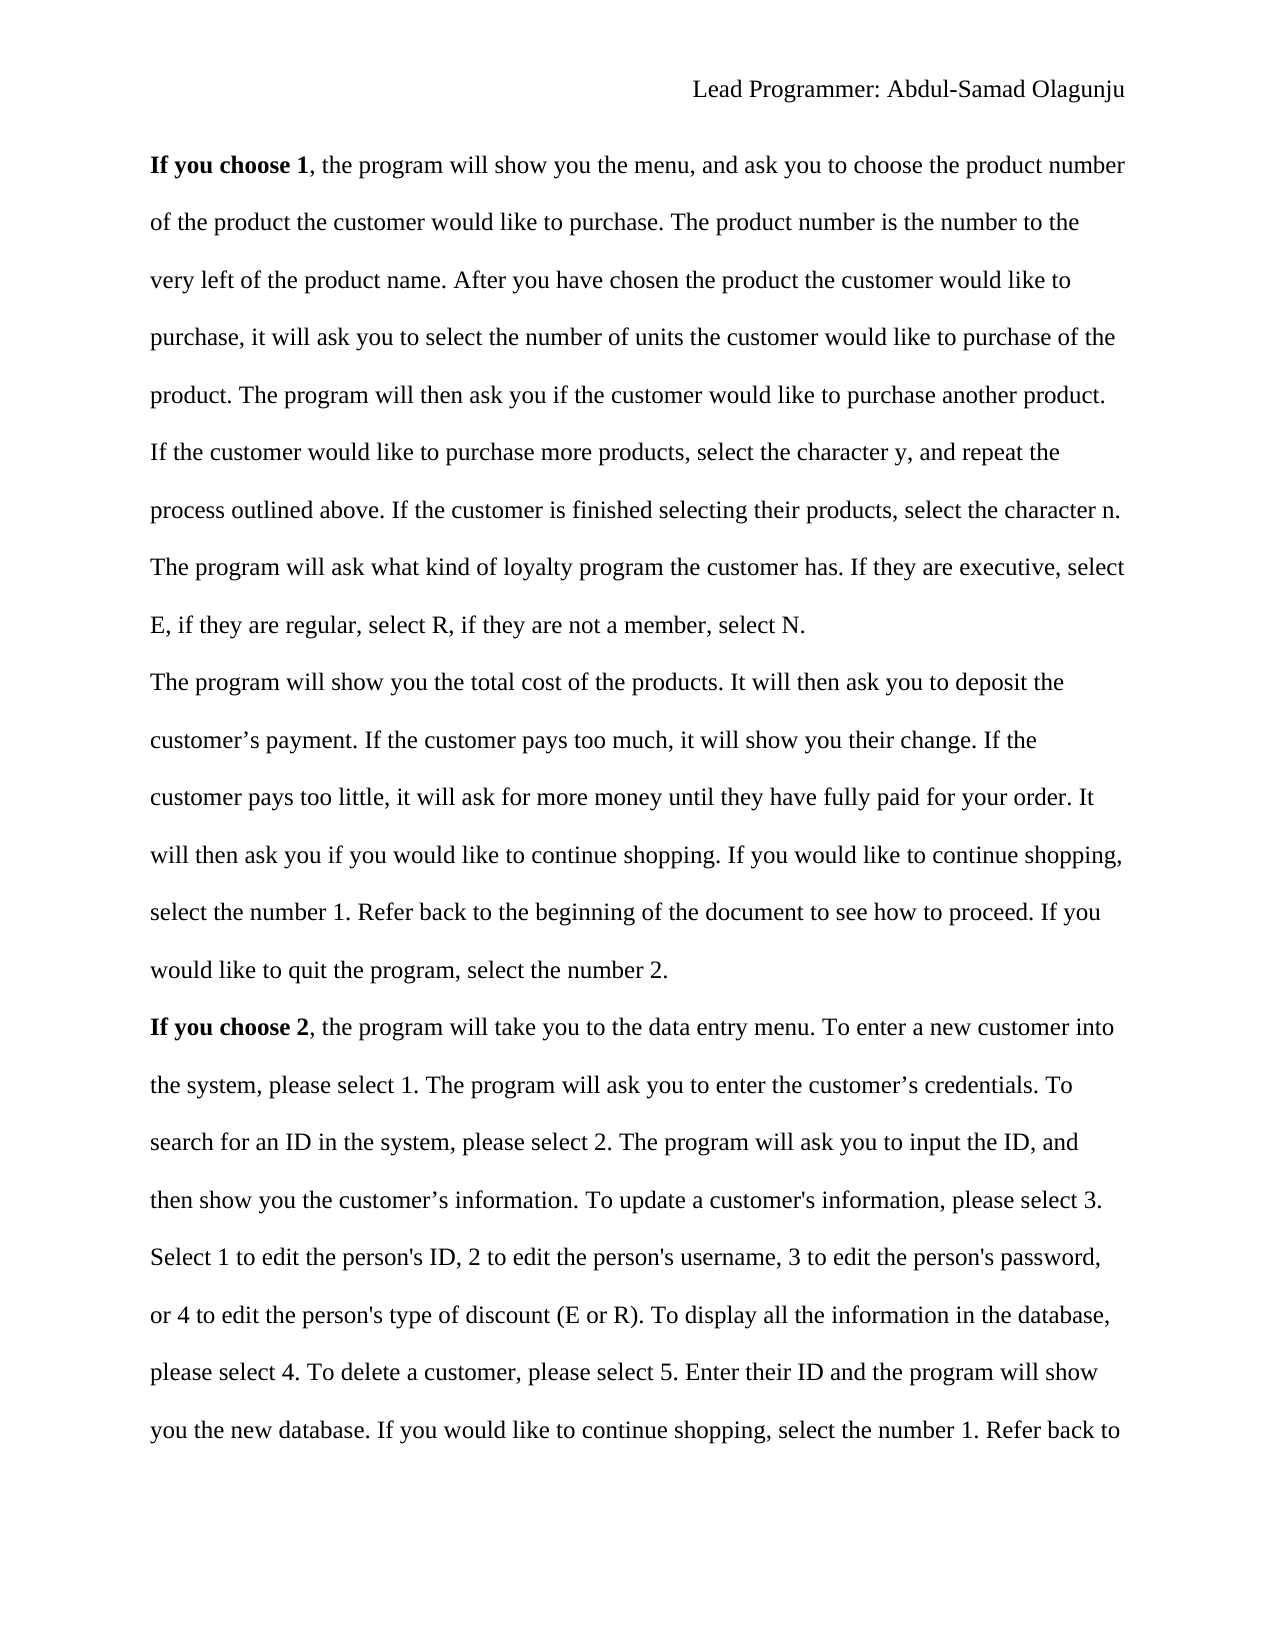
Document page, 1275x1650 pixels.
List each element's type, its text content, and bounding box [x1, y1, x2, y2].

text If you choose 1, the program will show you the menu, and ask you to choose the product number of the product the customer would like to purchase. The product number is the number to the very left of the product name. After you have chosen the product the customer would like to purchase, it will ask you to select the number of units the customer would like to purchase of the product. The program will then ask you if the customer would like to purchase another product. If the customer would like to purchase more products, select the character y, and repeat the process outlined above. If the customer is finished selecting their products, select the character n. The program will ask what kind of loyalty program the customer has. If they are executive, select E, if they are regular, select R, if they are not a member, select N. [150, 150, 1125, 639]
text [150, 1012, 1125, 1444]
text The program will show you the total cost of the products. It will then ask you to deposit the customer’s payment. If the customer pays too much, it will show you their change. If the customer pays too little, it will ask for more money until they have fully paid for your order. It will then ask you if you would like to continue shopping. If you would like to continue shopping, select the number 1. Refer back to the beginning of the document to see how to proceed. If you would like to quit the program, select the number 2. [150, 667, 1125, 984]
